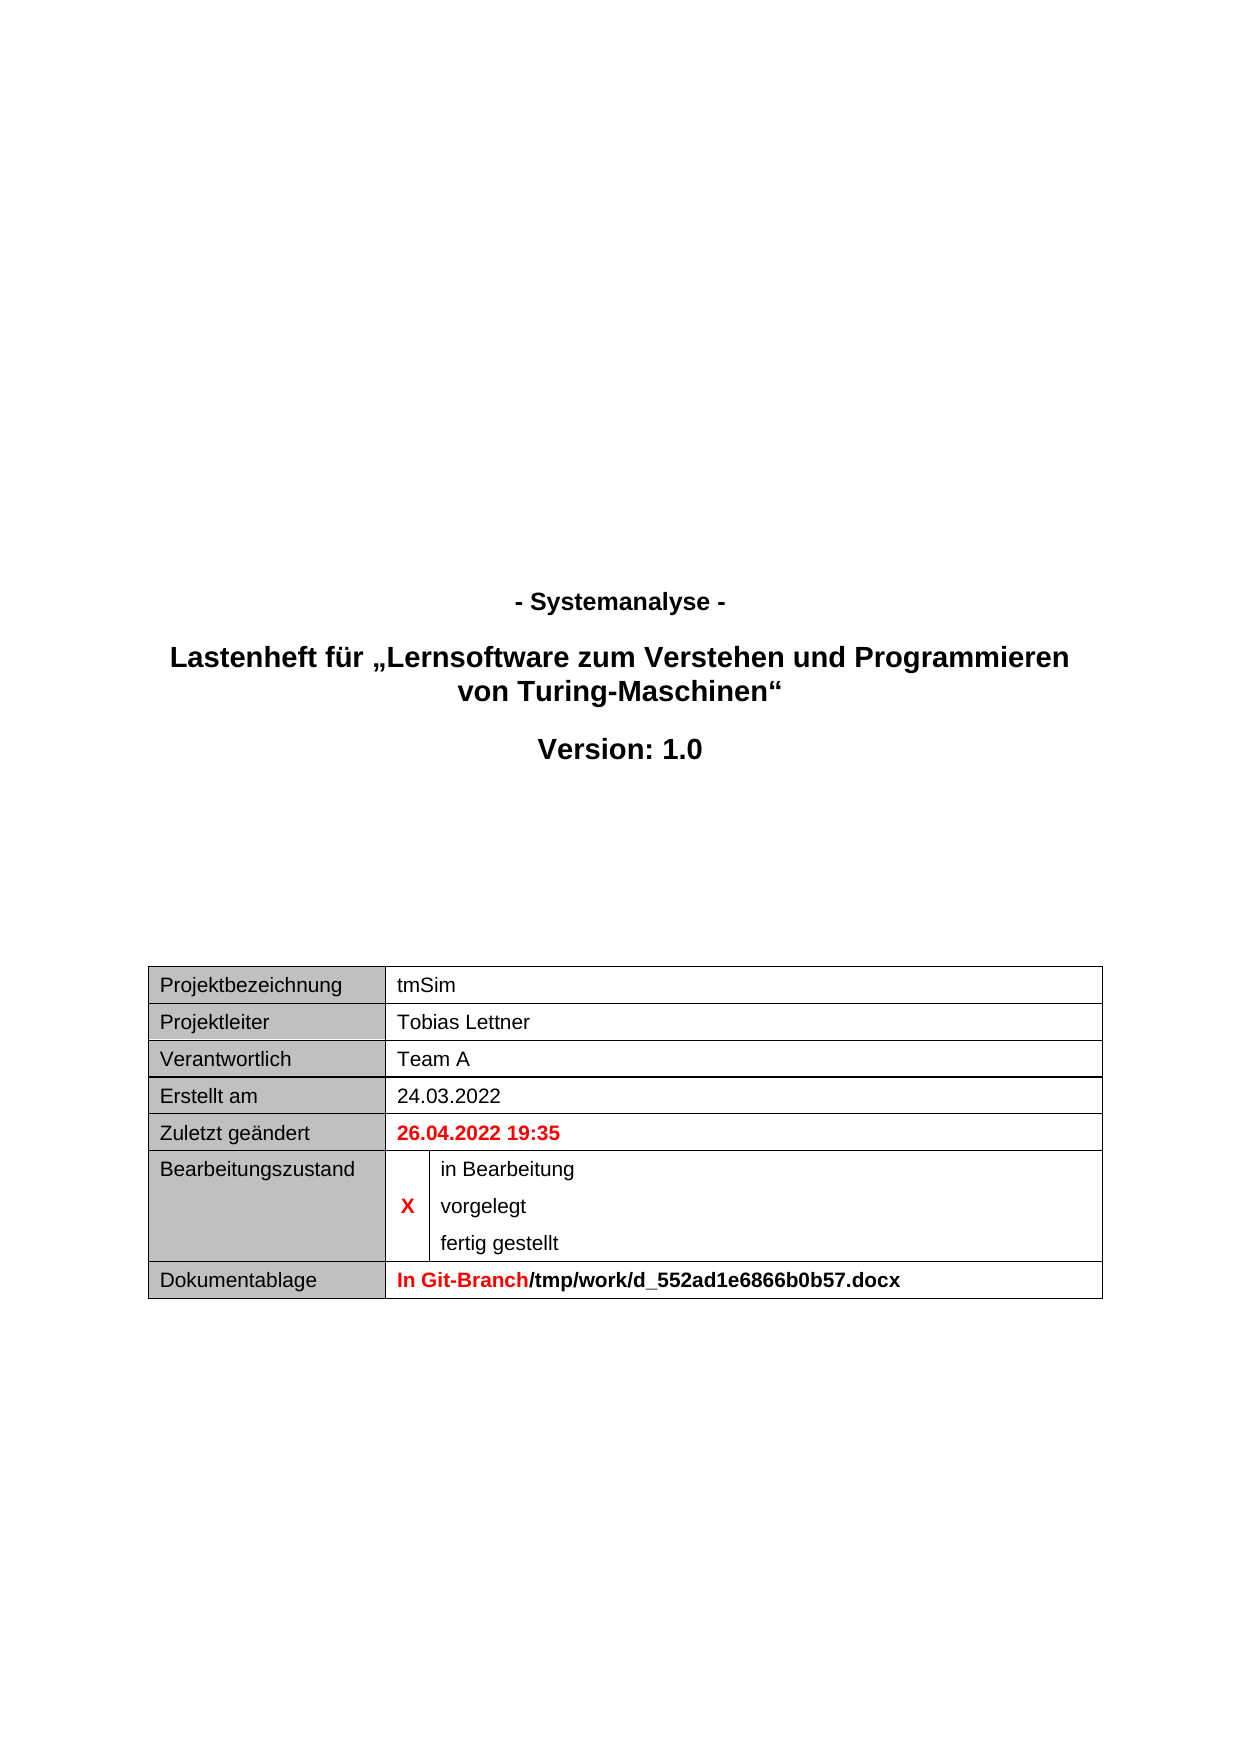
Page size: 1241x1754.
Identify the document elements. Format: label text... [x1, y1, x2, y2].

table_cell Verantwortlich [149, 1041, 385, 1076]
table_cell Projektleiter [149, 1004, 385, 1039]
table_cell Team A [386, 1041, 1102, 1076]
table_cell in Bearbeitung [430, 1151, 1102, 1187]
table_cell [386, 1224, 429, 1261]
table_header tmSim [386, 967, 1102, 1003]
table_cell 24.03.2022 [386, 1078, 1102, 1113]
table_header Projektbezeichnung [149, 967, 385, 1003]
table_cell Erstellt am [149, 1078, 385, 1113]
table_cell X [386, 1187, 429, 1224]
table_cell Tobias Lettner [386, 1004, 1102, 1039]
text Version: 1.0 [148, 732, 1092, 766]
table_cell fertig gestellt [430, 1224, 1102, 1261]
table_cell vorgelegt [430, 1187, 1102, 1224]
text Lastenheft für „Lernsoftware zum Verstehen und Programmieren von Turing-Maschinen“ [148, 640, 1092, 707]
text - Systemanalyse - [148, 586, 1092, 615]
table_cell Bearbeitungszustand [149, 1151, 385, 1261]
table_cell Dokumentablage [149, 1262, 385, 1346]
table_cell In Git-Branch [386, 1262, 1102, 1346]
table_cell Zuletzt geändert [149, 1114, 385, 1150]
table_cell 26.04.2022 19:35 [386, 1114, 1102, 1150]
table_cell [386, 1151, 429, 1187]
